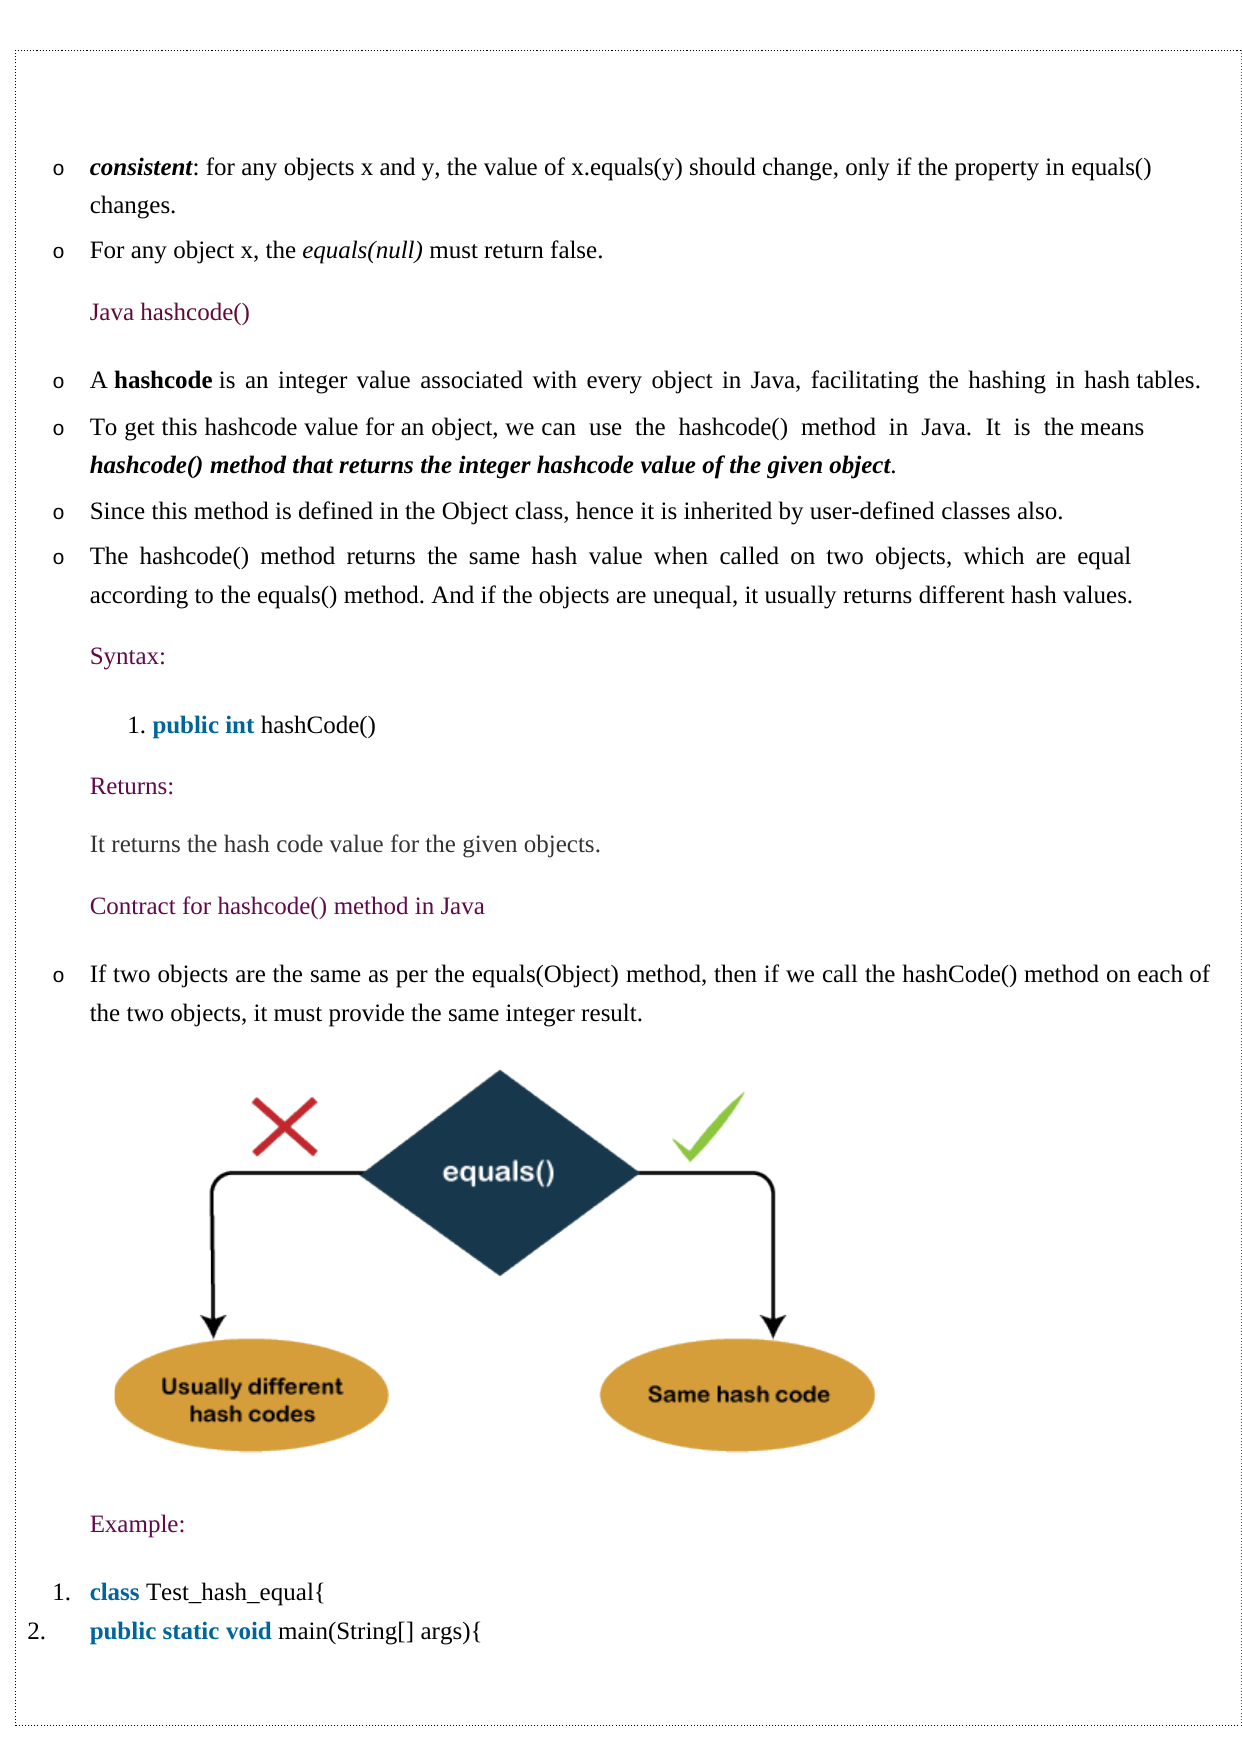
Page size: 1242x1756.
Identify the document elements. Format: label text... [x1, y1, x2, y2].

text Contract for hashcode() method in Java [89, 891, 1242, 920]
list A hashcode is an integer value associated with every object in Java, facilitating the hashing in hash tables. [52, 365, 1220, 395]
text Syntax: [89, 641, 1242, 670]
list class Test_hash_equal{ [52, 1577, 1242, 1606]
text It returns the hash code value for the given objects. [89, 833, 1242, 858]
text 1. public int hashCode() Returns: [89, 710, 466, 800]
text Example: [89, 1509, 1242, 1538]
list The hashcode() method returns the same hash value when called on two objects, which are equal according to the equals() method. And if the objects are unequal, it usually returns different hash values. [52, 541, 1221, 608]
list If two objects are the same as per the equals(Object) method, then if we call the hashCode() method on each of the two objects, it must provide the same integer result. [52, 959, 1221, 1026]
list consistent: for any objects x and y, the value of x.equals(y) should change, only if the property in equals() changes. [52, 152, 1221, 219]
picture [114, 1069, 876, 1453]
list To get this hashcode value for an object, we can use the hashcode() method in Java. It is the means hashcode() method that returns the integer hashcode value of the given object. [52, 412, 1220, 479]
list For any object x, the equals(null) must return false. [52, 235, 1242, 265]
list Since this method is defined in the Object class, hence it is inherited by user-defined classes also. [52, 496, 1242, 526]
list public static void main(String[] args){ [27, 1616, 1242, 1645]
text Java hashcode() [89, 297, 1242, 326]
